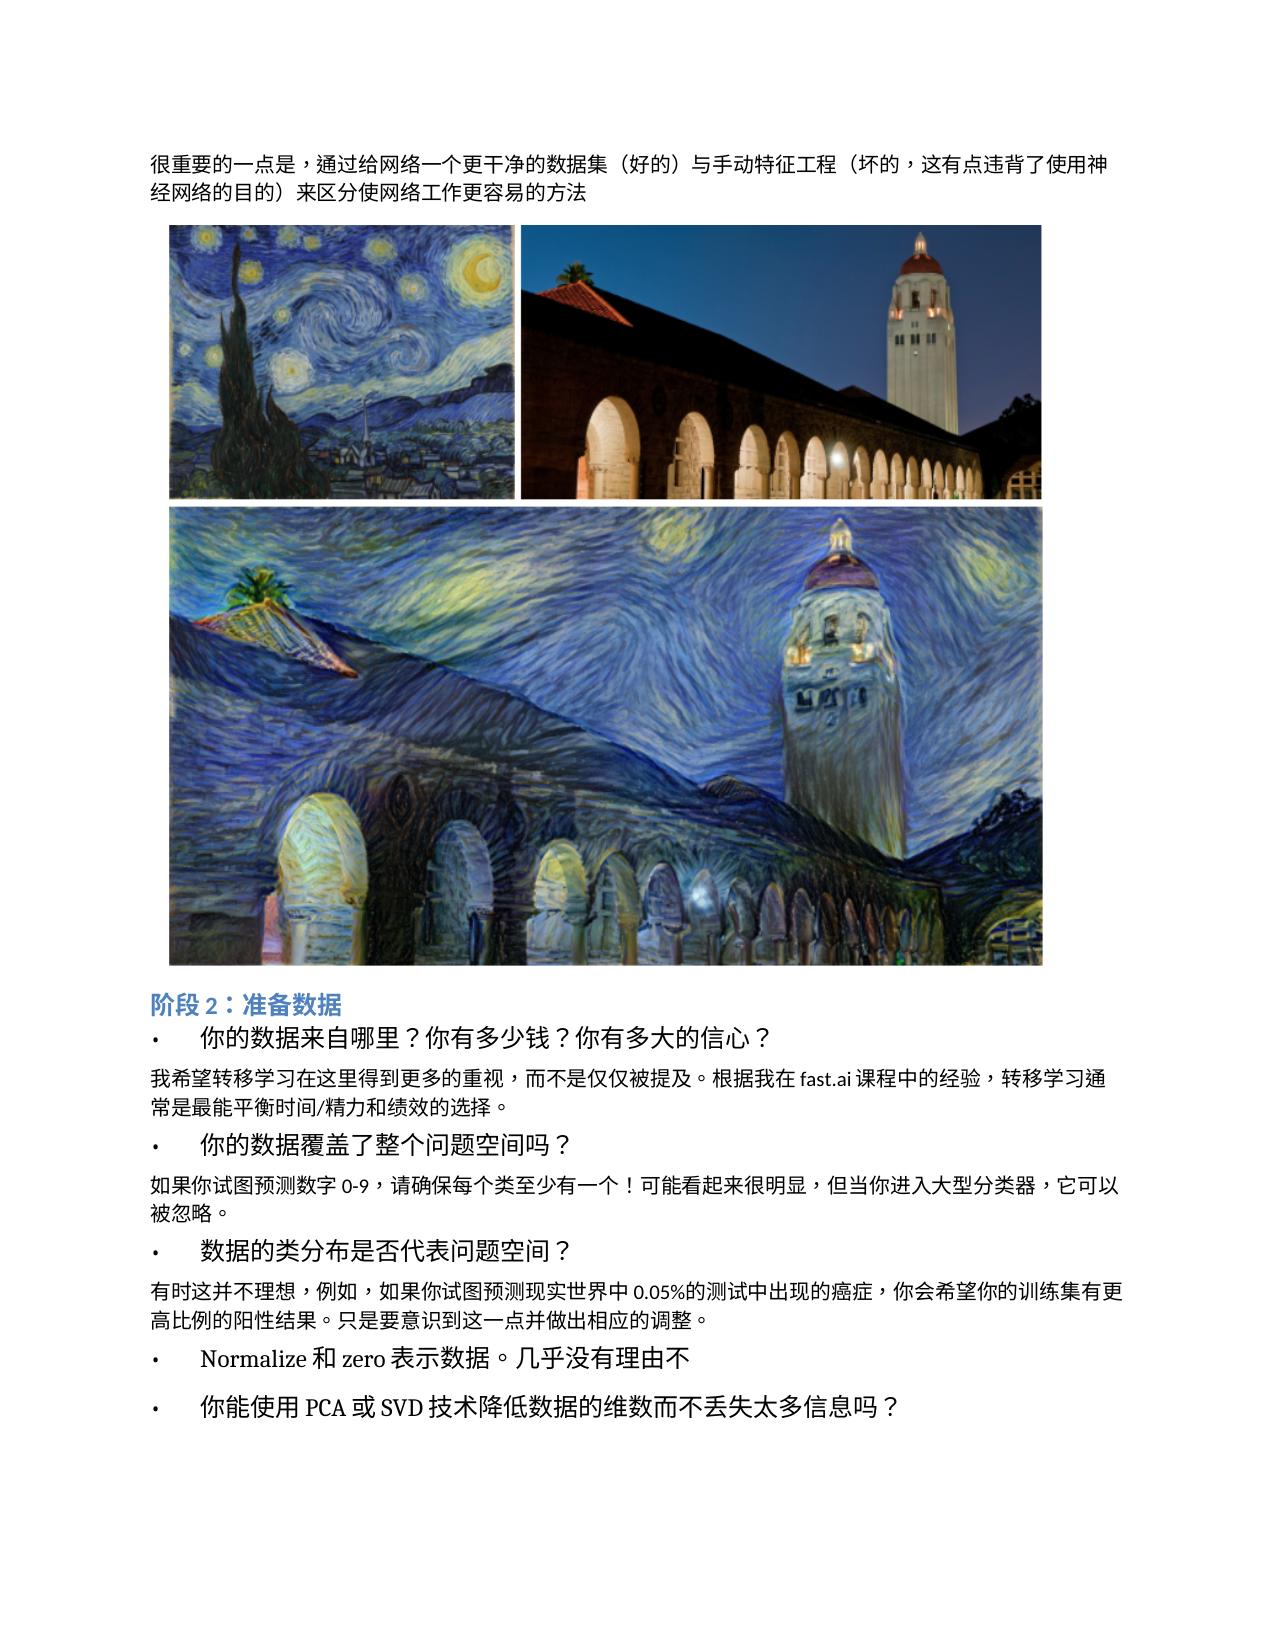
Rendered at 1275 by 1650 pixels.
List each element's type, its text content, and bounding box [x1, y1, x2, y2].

list 你能使用PCA或SVD技术降低数据的维数而不丢失太多信息吗？ [150, 1394, 1125, 1423]
text 如果你试图预测数字0-9，请确保每个类至少有一个！可能看起来很明显，但当你进入大型分类器，它可以被忽略。 [150, 1171, 1125, 1228]
list Normalize和zero表示数据。几乎没有理由不 [150, 1345, 1125, 1373]
list 你的数据覆盖了整个问题空间吗？ [150, 1132, 1125, 1161]
text 我希望转移学习在这里得到更多的重视，而不是仅仅被提及。根据我在fast.ai课程中的经验，转移学习通常是最能平衡时间/精力和绩效的选择。 [150, 1064, 1125, 1121]
text 很重要的一点是，通过给网络一个更干净的数据集（好的）与手动特征工程（坏的，这有点违背了使用神经网络的目的）来区分使网络工作更容易的方法 [150, 150, 1125, 207]
list 数据的类分布是否代表问题空间？ [150, 1238, 1125, 1267]
list 你的数据来自哪里？你有多少钱？你有多大的信心？ [150, 1025, 1125, 1054]
subtitle 阶段2：准备数据 [150, 987, 1125, 1022]
text 有时这并不理想，例如，如果你试图预测现实世界中0.05%的测试中出现的癌症，你会希望你的训练集有更高比例的阳性结果。只是要意识到这一点并做出相应的调整。 [150, 1277, 1125, 1334]
picture [168, 225, 1044, 967]
